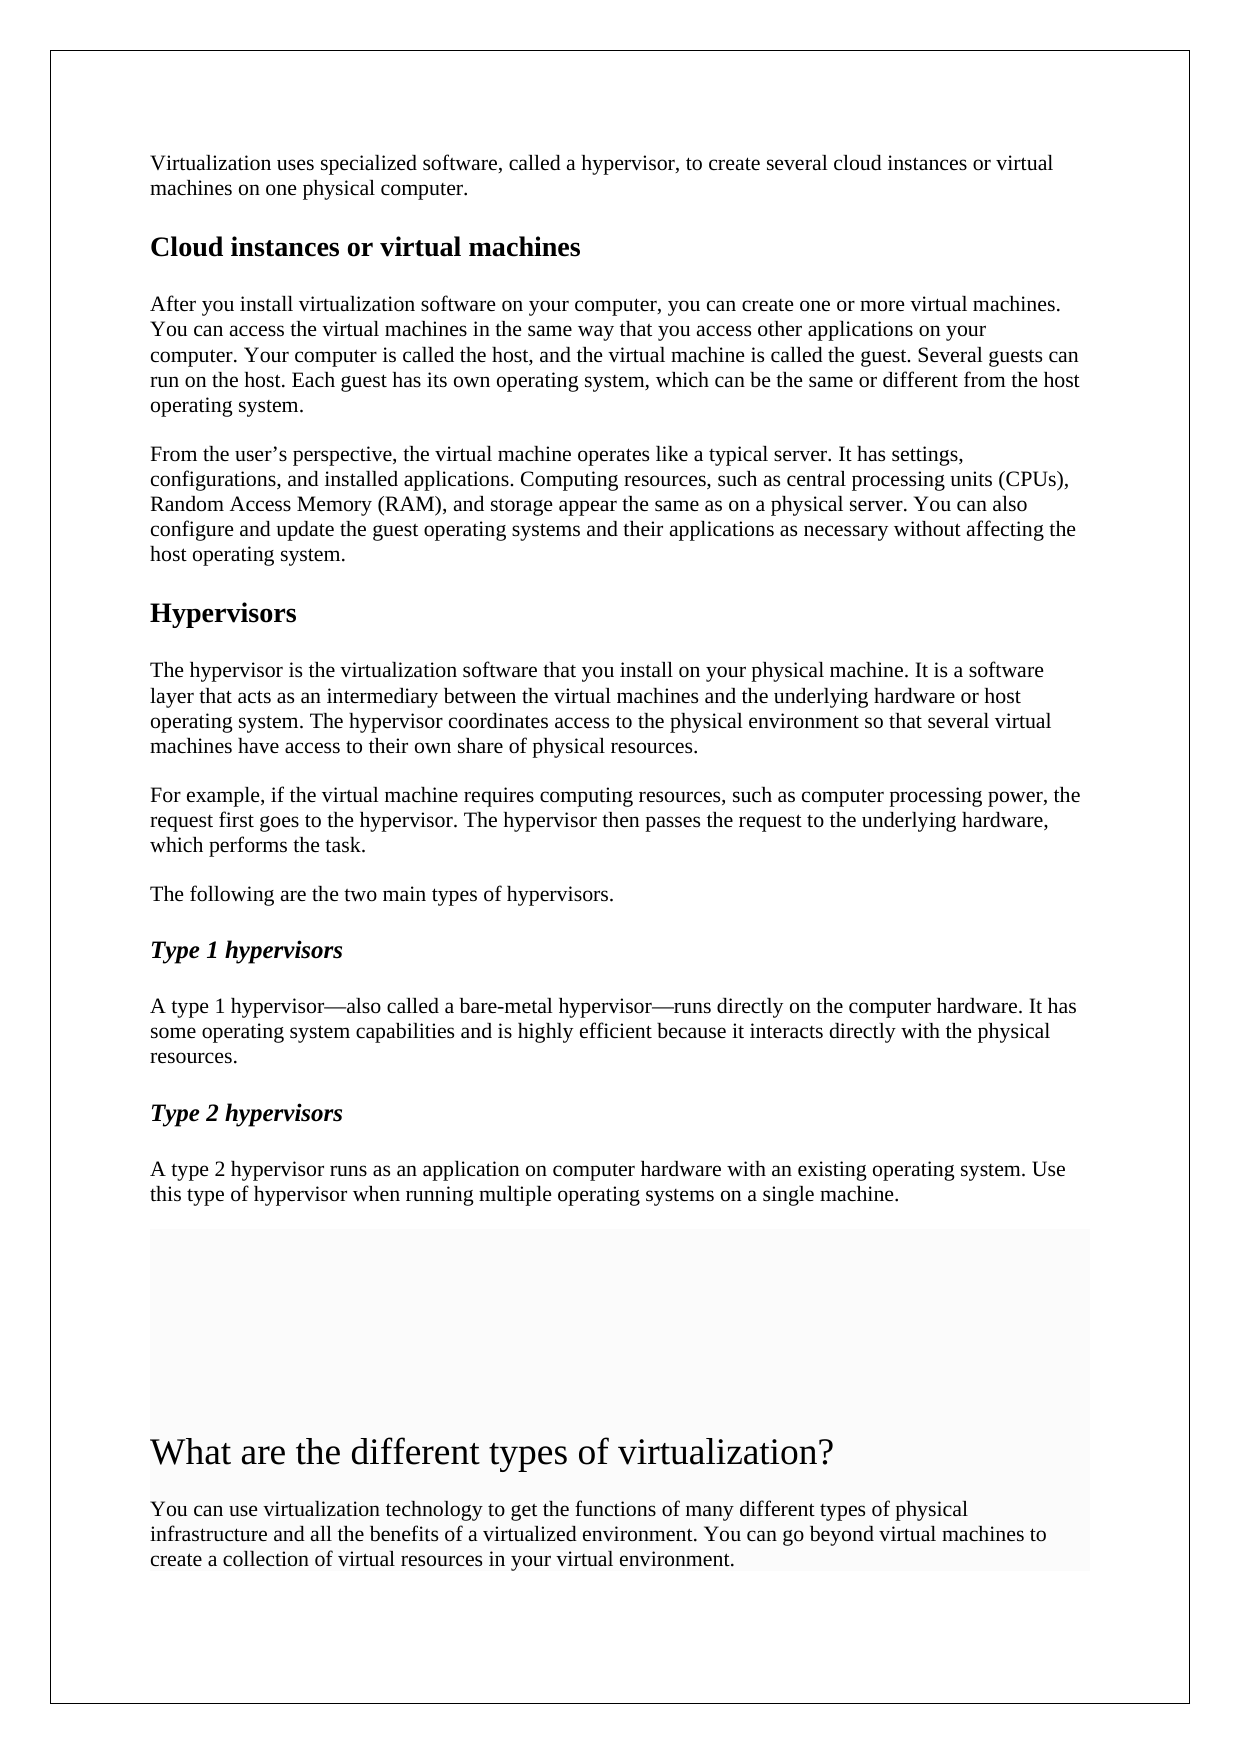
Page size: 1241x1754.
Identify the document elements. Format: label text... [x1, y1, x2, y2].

text From the user’s perspective, the virtual machine operates like a typical server. It has settings, configurations, and installed applications. Computing resources, such as central processing units (CPUs), Random Access Memory (RAM), and storage appear the same as on a physical server. You can also configure and update the guest operating systems and their applications as necessary without affecting the host operating system. [150, 441, 1090, 567]
text The hypervisor is the virtualization software that you install on your physical machine. It is a software layer that acts as an intermediary between the virtual machines and the underlying hardware or host operating system. The hypervisor coordinates access to the physical environment so that several virtual machines have access to their own share of physical resources. [150, 657, 1090, 758]
text A type 1 hypervisor—also called a bare-metal hypervisor—runs directly on the computer hardware. It has some operating system capabilities and is highly efficient because it interacts directly with the physical resources. [150, 993, 1090, 1069]
text After you install virtualization software on your computer, you can create one or more virtual machines. You can access the virtual machines in the same way that you access other applications on your computer. Your computer is called the host, and the virtual machine is called the guest. Several guests can run on the host. Each guest has its own operating system, which can be the same or different from the host operating system. [150, 291, 1090, 417]
text Type 2 hypervisors [150, 1098, 1090, 1127]
text Hypervisors [150, 596, 1090, 628]
text Type 1 hypervisors [150, 935, 1090, 964]
text Virtualization uses specialized software, called a hypervisor, to create several cloud instances or virtual machines on one physical computer. [150, 150, 1090, 200]
text A type 2 hypervisor runs as an application on computer hardware with an existing operating system. Use this type of hypervisor when running multiple operating systems on a single machine. [150, 1156, 1090, 1206]
text You can use virtualization technology to get the functions of many different types of physical infrastructure and all the benefits of a virtualized environment. You can go beyond virtual machines to create a collection of virtual resources in your virtual environment. [150, 1496, 1090, 1571]
text For example, if the virtual machine requires computing resources, such as computer processing power, the request first goes to the hypervisor. The hypervisor then passes the request to the underlying hardware, which performs the task. [150, 782, 1090, 857]
text The following are the two main types of hypervisors. [150, 881, 1090, 906]
text Cloud instances or virtual machines [150, 229, 1090, 262]
text What are the different types of virtualization? [150, 1429, 1090, 1472]
